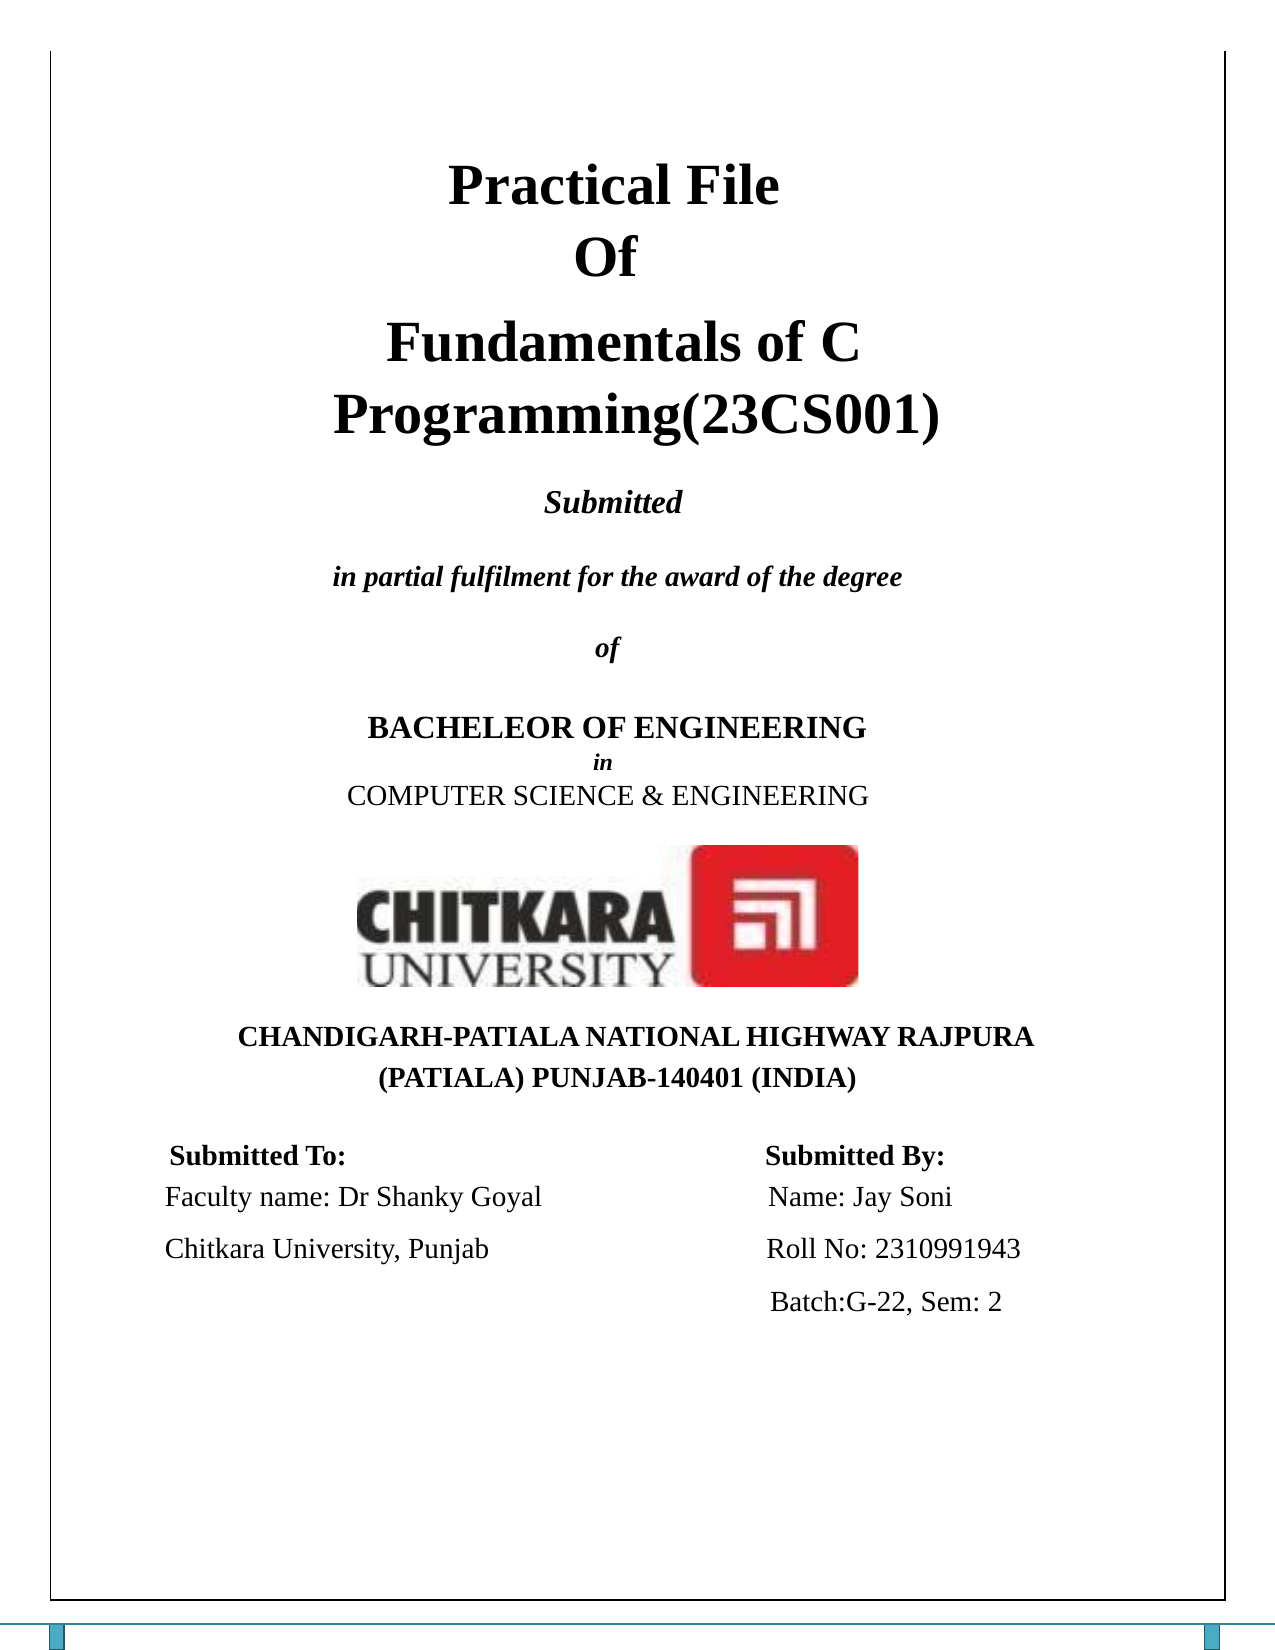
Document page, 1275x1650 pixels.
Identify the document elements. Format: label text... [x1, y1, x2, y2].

text in partial fulfilment for the award of the degree [150, 559, 1125, 592]
text Batch:G-22, Sem: 2 [150, 1284, 1125, 1318]
text CHANDIGARH-PATIALA NATIONAL HIGHWAY RAJPURA [150, 1019, 1125, 1053]
text Programming(23CS001) [202, 379, 1125, 446]
text BACHELEOR OF ENGINEERING [150, 708, 1125, 746]
text Fundamentals of C [254, 307, 1125, 374]
text (PATIALA) PUNJAB-140401 (INDIA) [356, 1060, 1125, 1093]
text Practical File [376, 150, 1125, 217]
text Chitkara University, Punjab Roll No: 2310991943 [150, 1232, 1125, 1265]
text Submitted [377, 482, 1125, 520]
text of [150, 630, 1000, 663]
text Submitted To: Submitted By: [148, 1138, 1125, 1172]
picture [357, 845, 859, 987]
text in [151, 748, 1125, 776]
text Of [150, 222, 961, 289]
text COMPUTER SCIENCE & ENGINEERING [150, 778, 1125, 812]
text Faculty name: Dr Shanky Goyal Name: Jay Soni [150, 1179, 1125, 1212]
